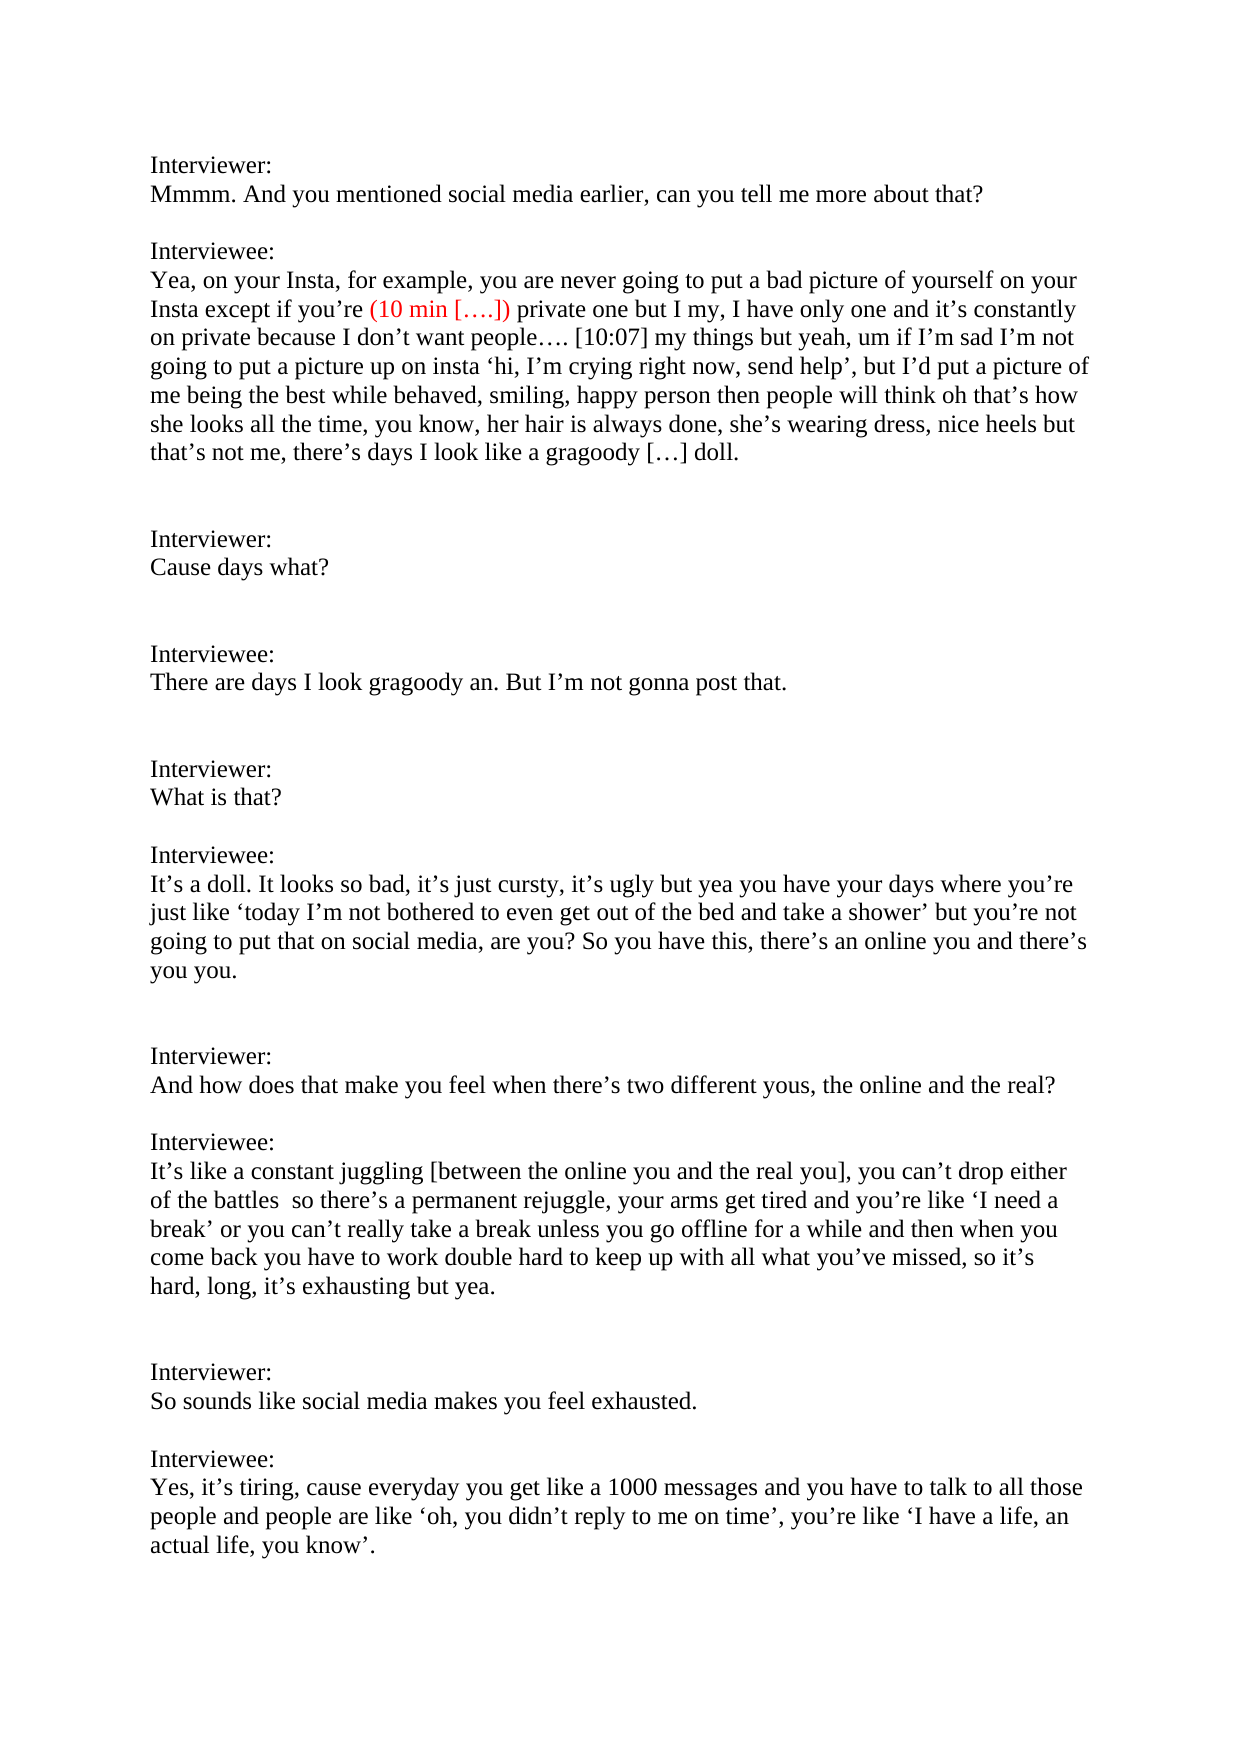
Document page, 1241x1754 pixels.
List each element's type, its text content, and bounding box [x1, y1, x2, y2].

text Interviewer: [150, 1041, 1090, 1070]
text Interviewee: [150, 1444, 1090, 1472]
text It’s a doll. It looks so bad, it’s just cursty, it’s ugly but yea you have your days where you’re just like ‘today I’m not bothered to even get out of the bed and take a shower’ but you’re not going to put that on social media, are you? So you have this, there’s an online you and there’s you you. [150, 869, 1090, 984]
text It’s like a constant juggling [between the online you and the real you], you can’t drop either of the battles so there’s a permanent rejuggle, your arms get tired and you’re like ‘I need a break’ or you can’t really take a break unless you go offline for a while and then when you come back you have to work double hard to keep up with all what you’ve missed, so it’s hard, long, it’s exhausting but yea. [150, 1156, 1090, 1300]
text Interviewee: [150, 639, 1090, 667]
text Yea, on your Insta, for example, you are never going to put a bad picture of yourself on your Insta except if you’re (10 min [….]) private one but I my, I have only one and it’s constantly on private because I don’t want people…. [10:07] my things but yeah, um if I’m sad I’m not going to put a picture up on insta ‘hi, I’m crying right now, send help’, but I’d put a picture of me being the best while behaved, smiling, happy person then people will think oh that’s how she looks all the time, you know, her hair is always done, she’s wearing dress, nice heels but that’s not me, there’s days I look like a gragoody […] doll. [150, 265, 1090, 466]
text Interviewer: [150, 524, 1090, 552]
text Interviewee: [150, 236, 1090, 265]
text Mmmm. And you mentioned social media earlier, can you tell me more about that? [150, 179, 1090, 207]
text Yes, it’s tiring, cause everyday you get like a 1000 messages and you have to talk to all those people and people are like ‘oh, you didn’t reply to me on time’, you’re like ‘I have a life, an actual life, you know’. [150, 1472, 1090, 1559]
text Cause days what? [150, 552, 1090, 581]
text Interviewer: [150, 754, 1090, 782]
text So sounds like social media makes you feel exhausted. [150, 1386, 1090, 1415]
text There are days I look gragoody an. But I’m not gonna post that. [150, 667, 1090, 696]
text Interviewee: [150, 840, 1090, 869]
text Interviewer: [150, 150, 1090, 179]
text And how does that make you feel when there’s two different yous, the online and the real? [150, 1070, 1090, 1099]
text Interviewee: [150, 1127, 1090, 1156]
text Interviewer: [150, 1357, 1090, 1386]
text What is that? [150, 782, 1090, 811]
